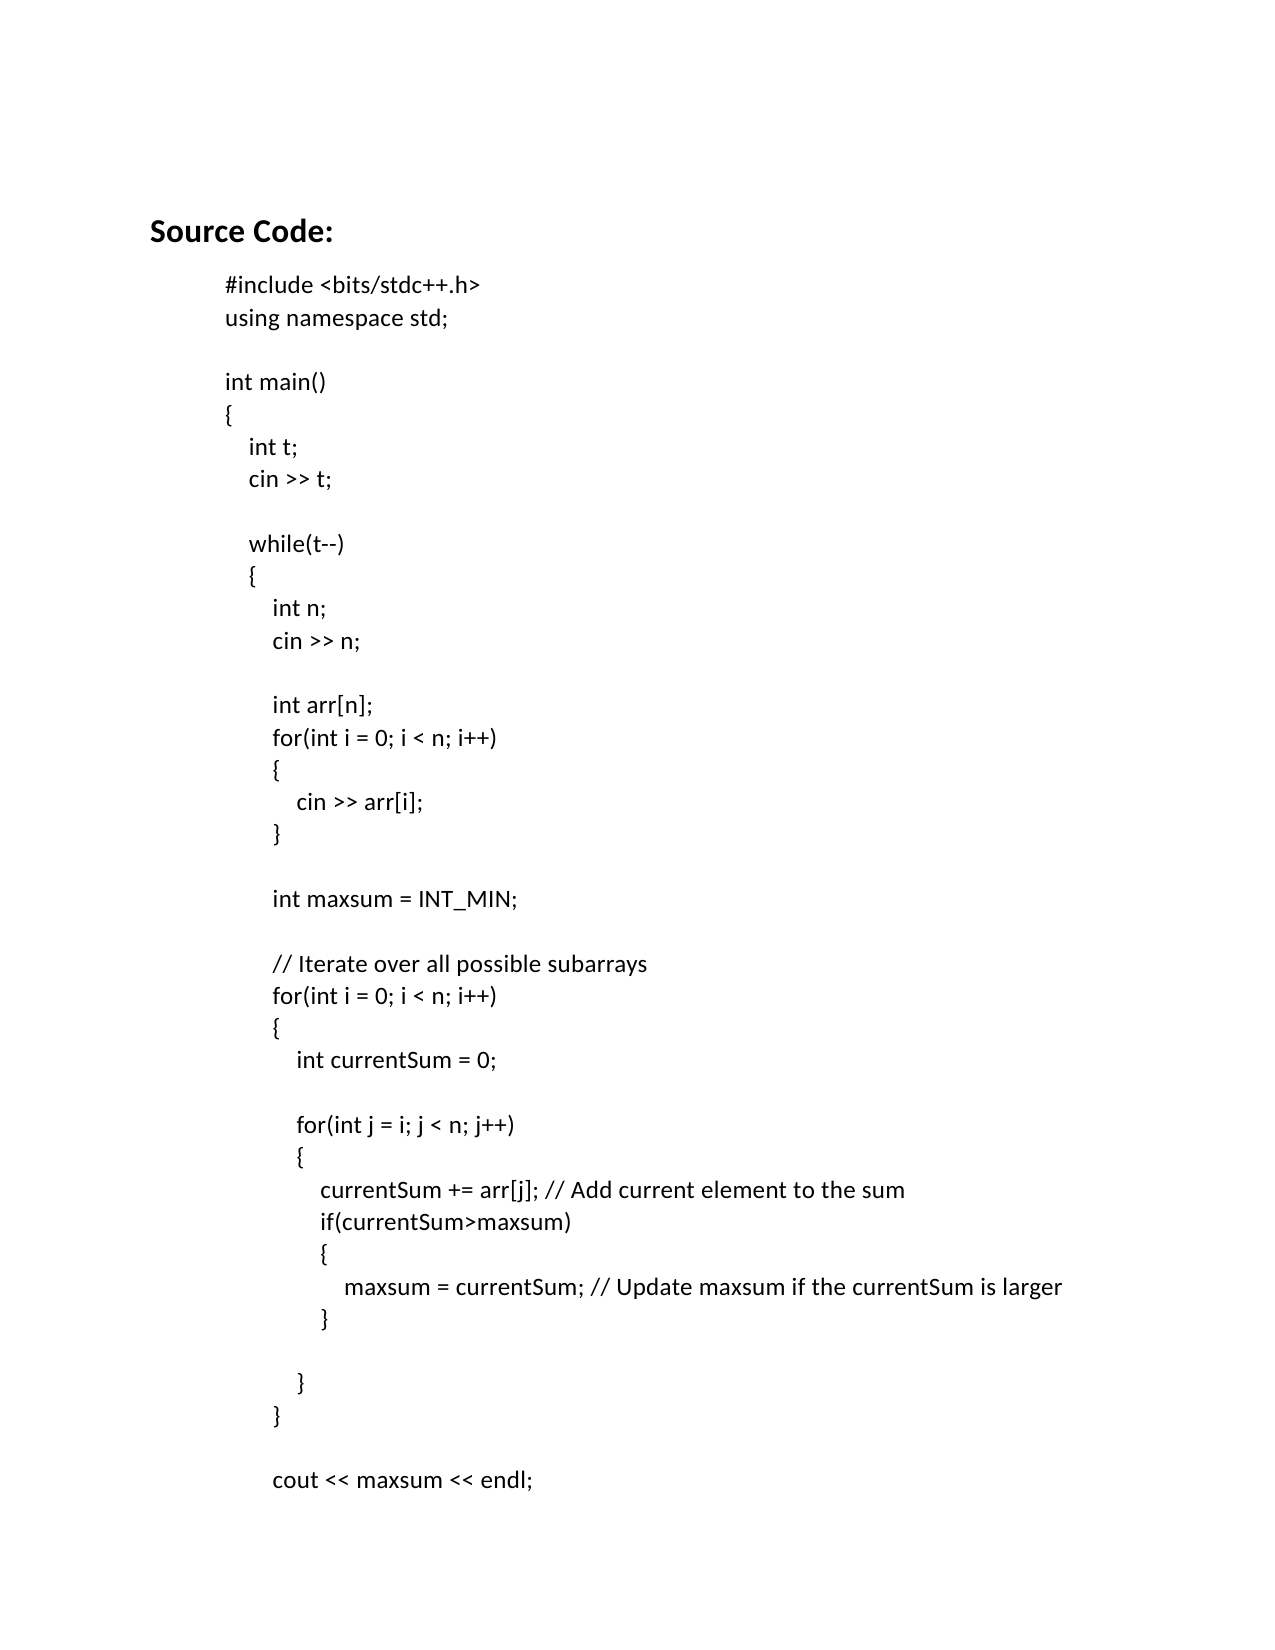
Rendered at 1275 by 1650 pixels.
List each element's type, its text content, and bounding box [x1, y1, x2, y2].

text int arr[n]; [225, 689, 1125, 720]
text #include <bits/stdc++.h> [225, 269, 1125, 300]
text // Iterate over all possible subarrays [225, 948, 1125, 978]
text using namespace std; [225, 302, 1125, 332]
text while(t--) [225, 528, 1125, 558]
text for(int i = 0; i < n; i++) [225, 722, 1125, 752]
text { [225, 1141, 1125, 1172]
text } [225, 1303, 1125, 1333]
text } [225, 818, 1125, 849]
text currentSum += arr[j]; // Add current element to the sum [225, 1174, 1125, 1204]
text } [225, 1400, 1125, 1430]
text Source Code: [150, 210, 1125, 251]
text { [225, 560, 1125, 591]
text { [225, 399, 1125, 429]
text for(int i = 0; i < n; i++) [225, 980, 1125, 1011]
text { [225, 1238, 1125, 1269]
text cin >> n; [225, 625, 1125, 655]
text { [225, 1012, 1125, 1043]
text int maxsum = INT_MIN; [225, 883, 1125, 914]
text int n; [225, 592, 1125, 623]
text if(currentSum>maxsum) [225, 1206, 1125, 1237]
text cin >> t; [225, 463, 1125, 494]
text maxsum = currentSum; // Update maxsum if the currentSum is larger [225, 1271, 1125, 1301]
text cout << maxsum << endl; [225, 1464, 1125, 1495]
text int currentSum = 0; [225, 1044, 1125, 1075]
text for(int j = i; j < n; j++) [225, 1109, 1125, 1140]
text int main() [225, 366, 1125, 397]
text } [225, 1367, 1125, 1398]
text int t; [225, 431, 1125, 462]
text { [225, 754, 1125, 784]
text cin >> arr[i]; [225, 786, 1125, 817]
